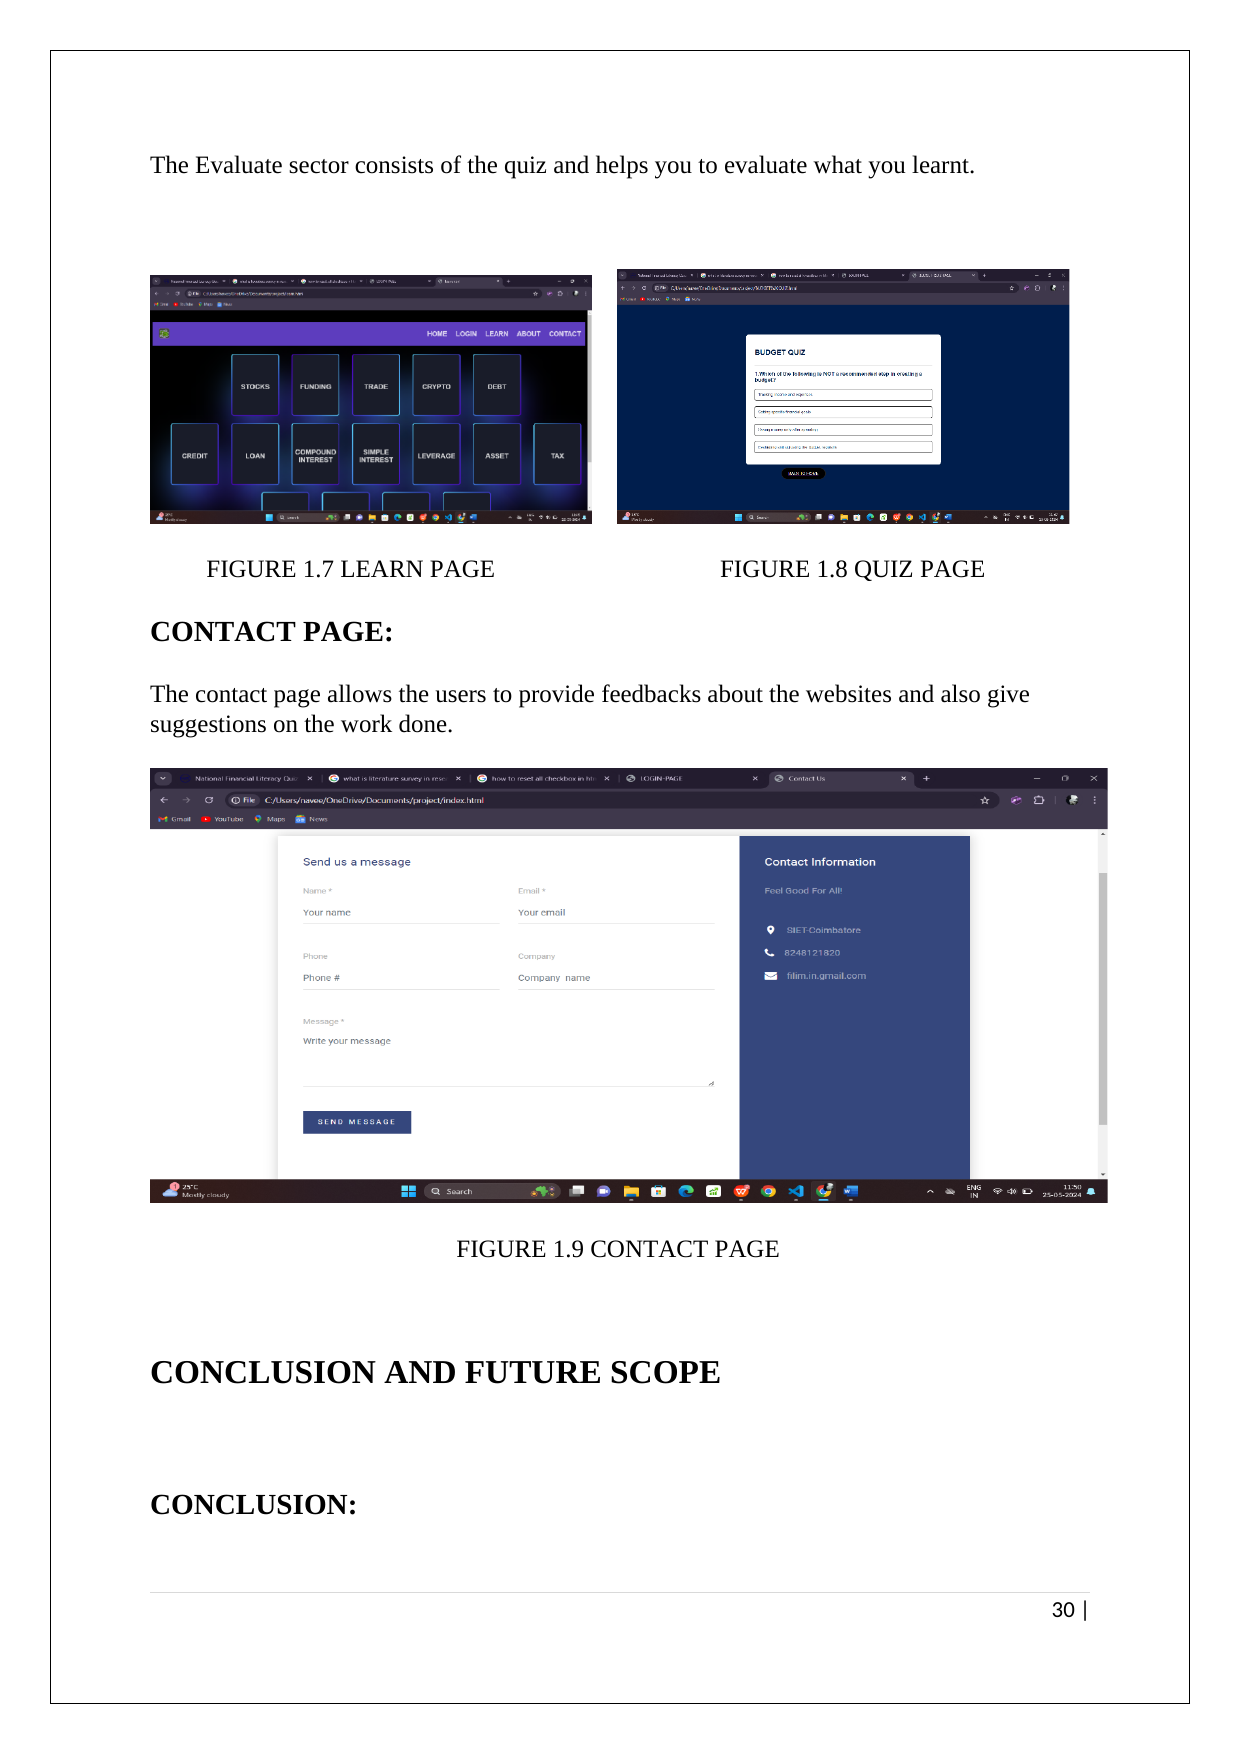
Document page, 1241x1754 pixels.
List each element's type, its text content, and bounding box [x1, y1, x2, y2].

text CONTACT PAGE: [150, 614, 1090, 648]
text FIGURE 1.9 CONTACT PAGE [150, 1234, 1090, 1262]
picture [617, 269, 1070, 524]
text CONCLUSION AND FUTURE SCOPE [150, 1353, 1090, 1391]
picture [150, 275, 592, 524]
text The contact page allows the users to provide feedbacks about the websites and also give suggestions on the work done. [150, 679, 1090, 738]
text The Evaluate sector consists of the quiz and helps you to evaluate what you learnt. [150, 150, 1090, 179]
text CONCLUSION: [150, 1487, 1090, 1521]
text FIGURE 1.7 LEARN PAGE FIGURE 1.8 QUIZ PAGE [150, 554, 1090, 583]
picture [150, 768, 1108, 1203]
